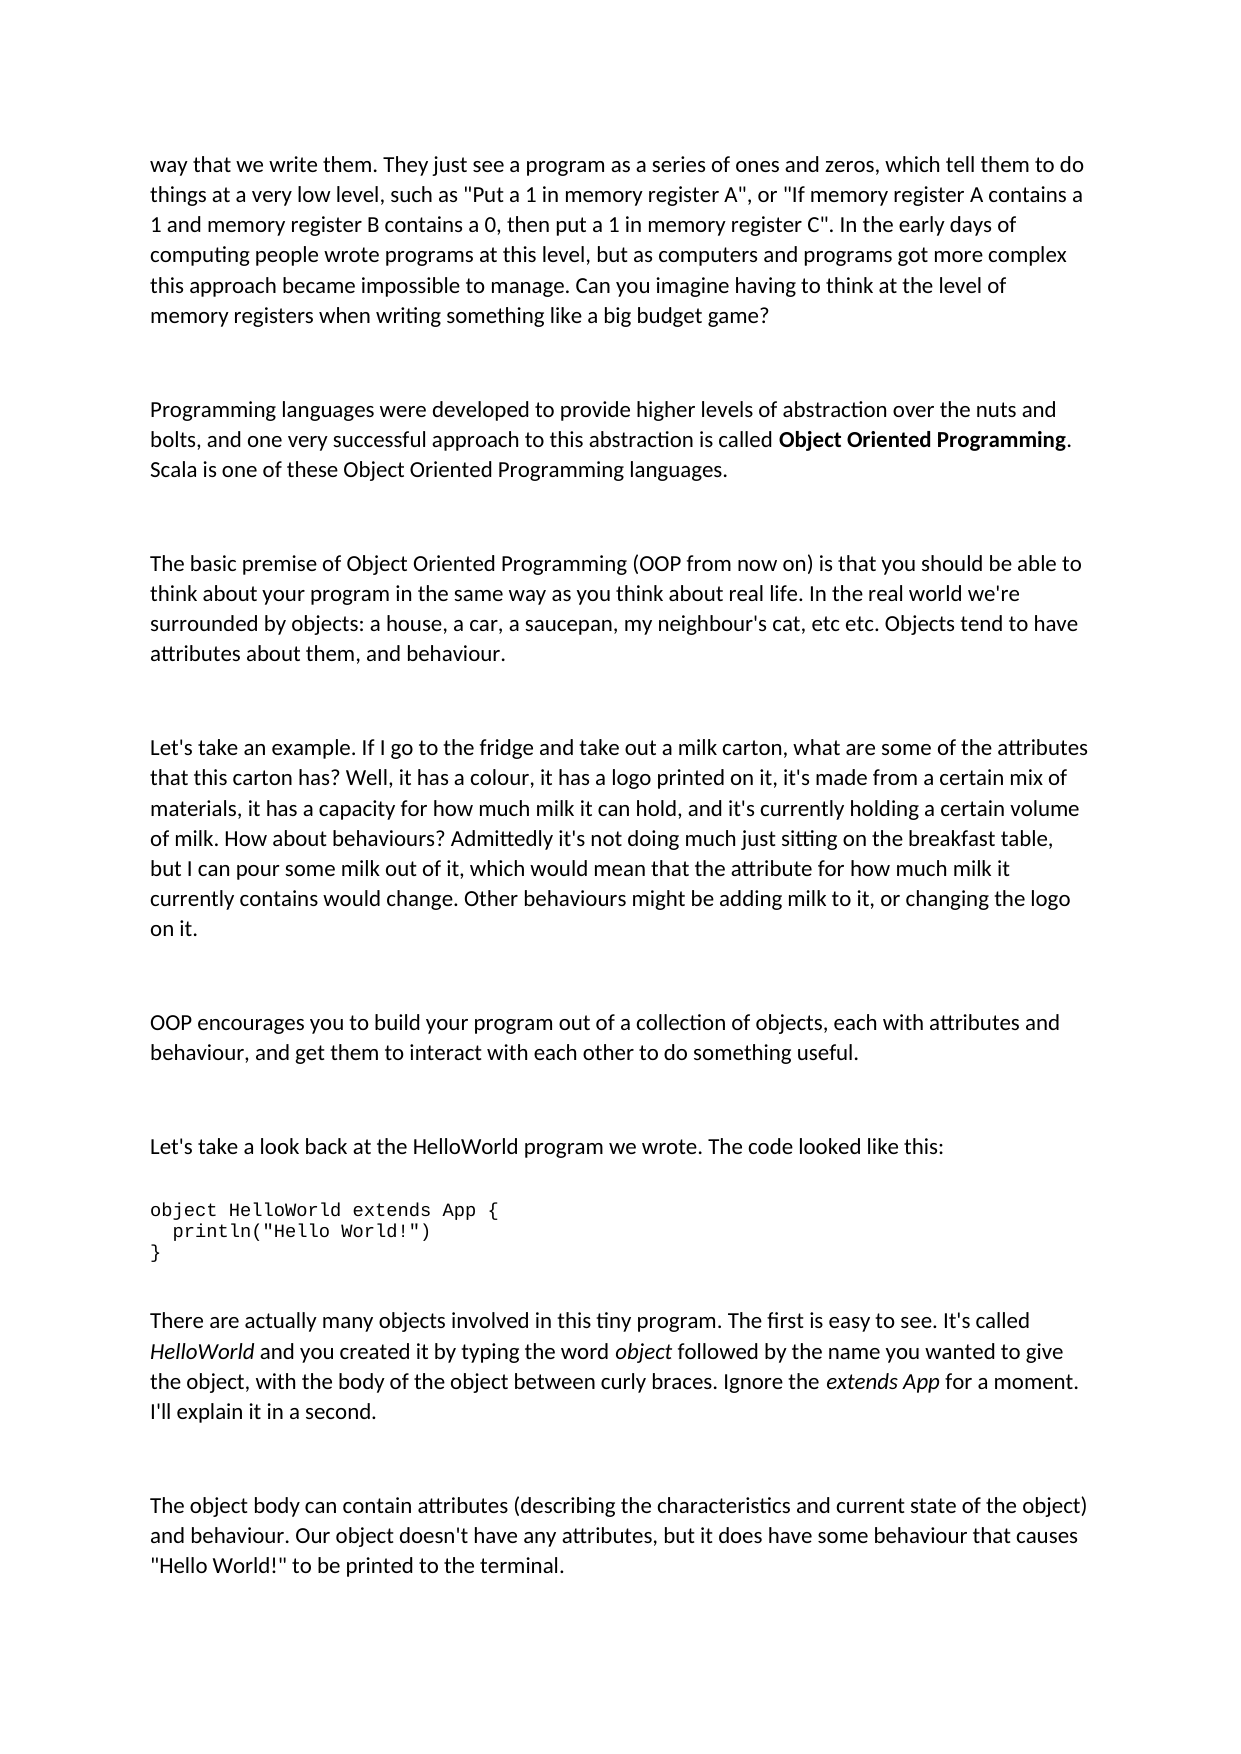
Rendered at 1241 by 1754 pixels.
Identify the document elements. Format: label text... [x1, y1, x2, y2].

text Programming languages were developed to provide higher levels of abstraction over the nuts and bolts, and one very successful approach to this abstraction is called Object Oriented Programming. Scala is one of these Object Oriented Programming languages. [150, 395, 1090, 483]
text Let's take an example. If I go to the fridge and take out a milk carton, what are some of the attributes that this carton has? Well, it has a colour, it has a logo printed on it, it's made from a certain mix of materials, it has a capacity for how much milk it can hold, and it's currently holding a certain volume of milk. How about behaviours? Admittedly it's not doing much just sitting on the breakfast table, but I can pour some milk out of it, which would mean that the attribute for how much milk it currently contains would change. Other behaviours might be adding milk to it, or changing the logo on it. [150, 733, 1090, 943]
text println("Hello World!") [150, 1222, 1090, 1243]
text The object body can contain attributes (describing the characteristics and current state of the object) and behaviour. Our object doesn't have any attributes, but it does have some behaviour that causes "Hello World!" to be printed to the terminal. [150, 1491, 1090, 1579]
text OOP encourages you to build your program out of a collection of objects, each with attributes and behaviour, and get them to interact with each other to do something useful. [150, 1008, 1090, 1067]
text There are actually many objects involved in this tiny program. The first is easy to see. It's called HelloWorld and you created it by typing the word object followed by the name you wanted to give the object, with the body of the object between curly braces. Ignore the extends App for a moment. I'll explain it in a second. [150, 1307, 1090, 1425]
text The basic premise of Object Oriented Programming (OOP from now on) is that you should be able to think about your program in the same way as you think about real life. In the real world we're surrounded by objects: a house, a car, a saucepan, my neighbour's cat, etc etc. Objects tend to have attributes about them, and behaviour. [150, 549, 1090, 668]
text } [150, 1243, 1090, 1264]
text Let's take a look back at the HelloWorld program we wrote. The code looked like this: [150, 1132, 1090, 1160]
text object HelloWorld extends App { [150, 1200, 1090, 1222]
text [150, 150, 1090, 329]
